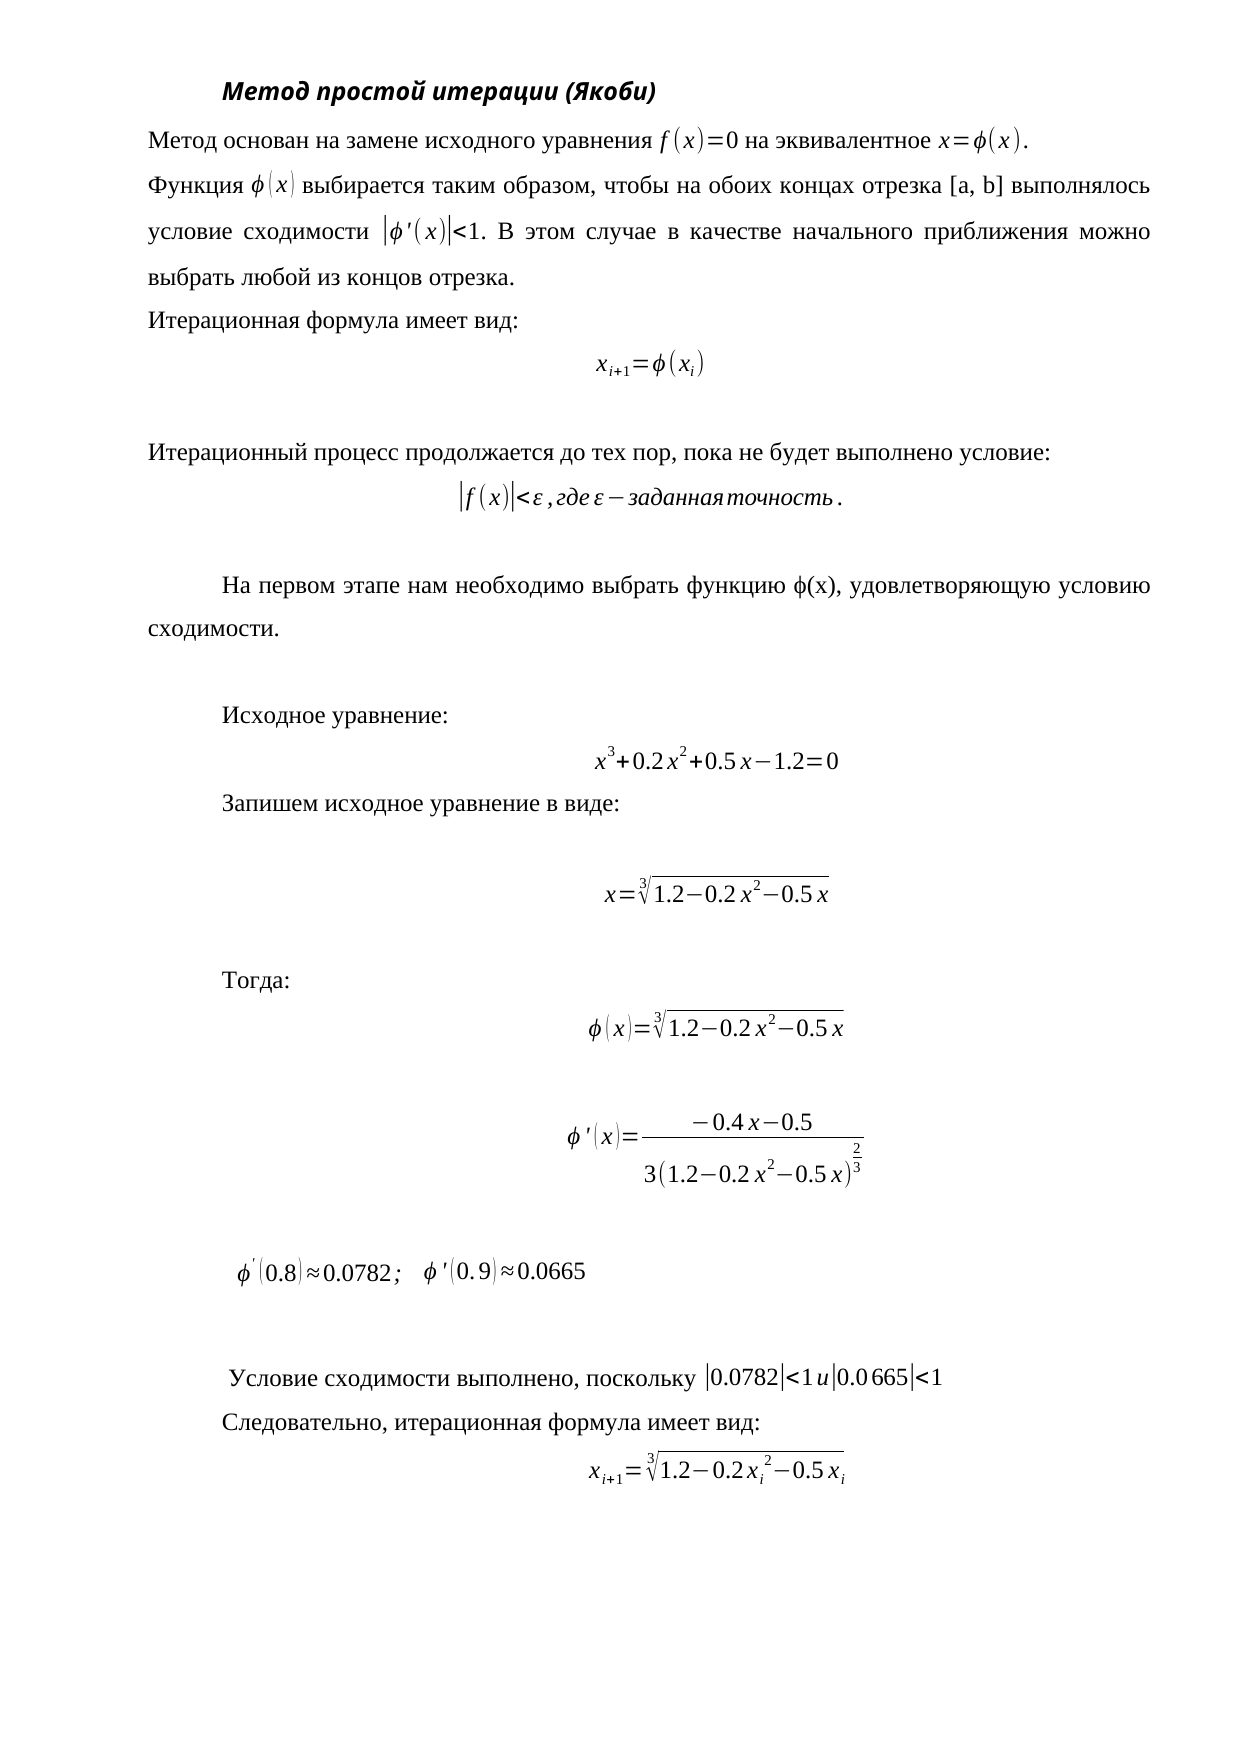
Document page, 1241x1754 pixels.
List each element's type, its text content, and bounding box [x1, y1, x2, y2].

text Итерационная формула имеет вид: [148, 305, 1152, 334]
text Запишем исходное уравнение в виде: [148, 788, 1211, 817]
text Итерационный процесс продолжается до тех пор, пока не будет выполнено условие: [148, 437, 1152, 466]
text Следовательно, итерационная формула имеет вид: [148, 1407, 1211, 1435]
text Исходное уравнение: [148, 700, 1211, 728]
text На первом этапе нам необходимо выбрать функцию ϕ(x), удовлетворяющую условию сходимости. [148, 570, 1152, 642]
text Тогда: [148, 966, 1211, 994]
text Функция выбирается таким образом, чтобы на обоих концах отрезка [a, b] выполнялось условие сходимости . В этом случае в качестве начального приближения можно выбрать любой из концов отрезка. [148, 169, 1152, 291]
text Метод простой итерации (Якоби) [148, 74, 1211, 108]
text Условие сходимости выполнено, поскольку [148, 1362, 1211, 1392]
text Метод основан на замене исходного уравнения на эквивалентное [148, 125, 1152, 155]
